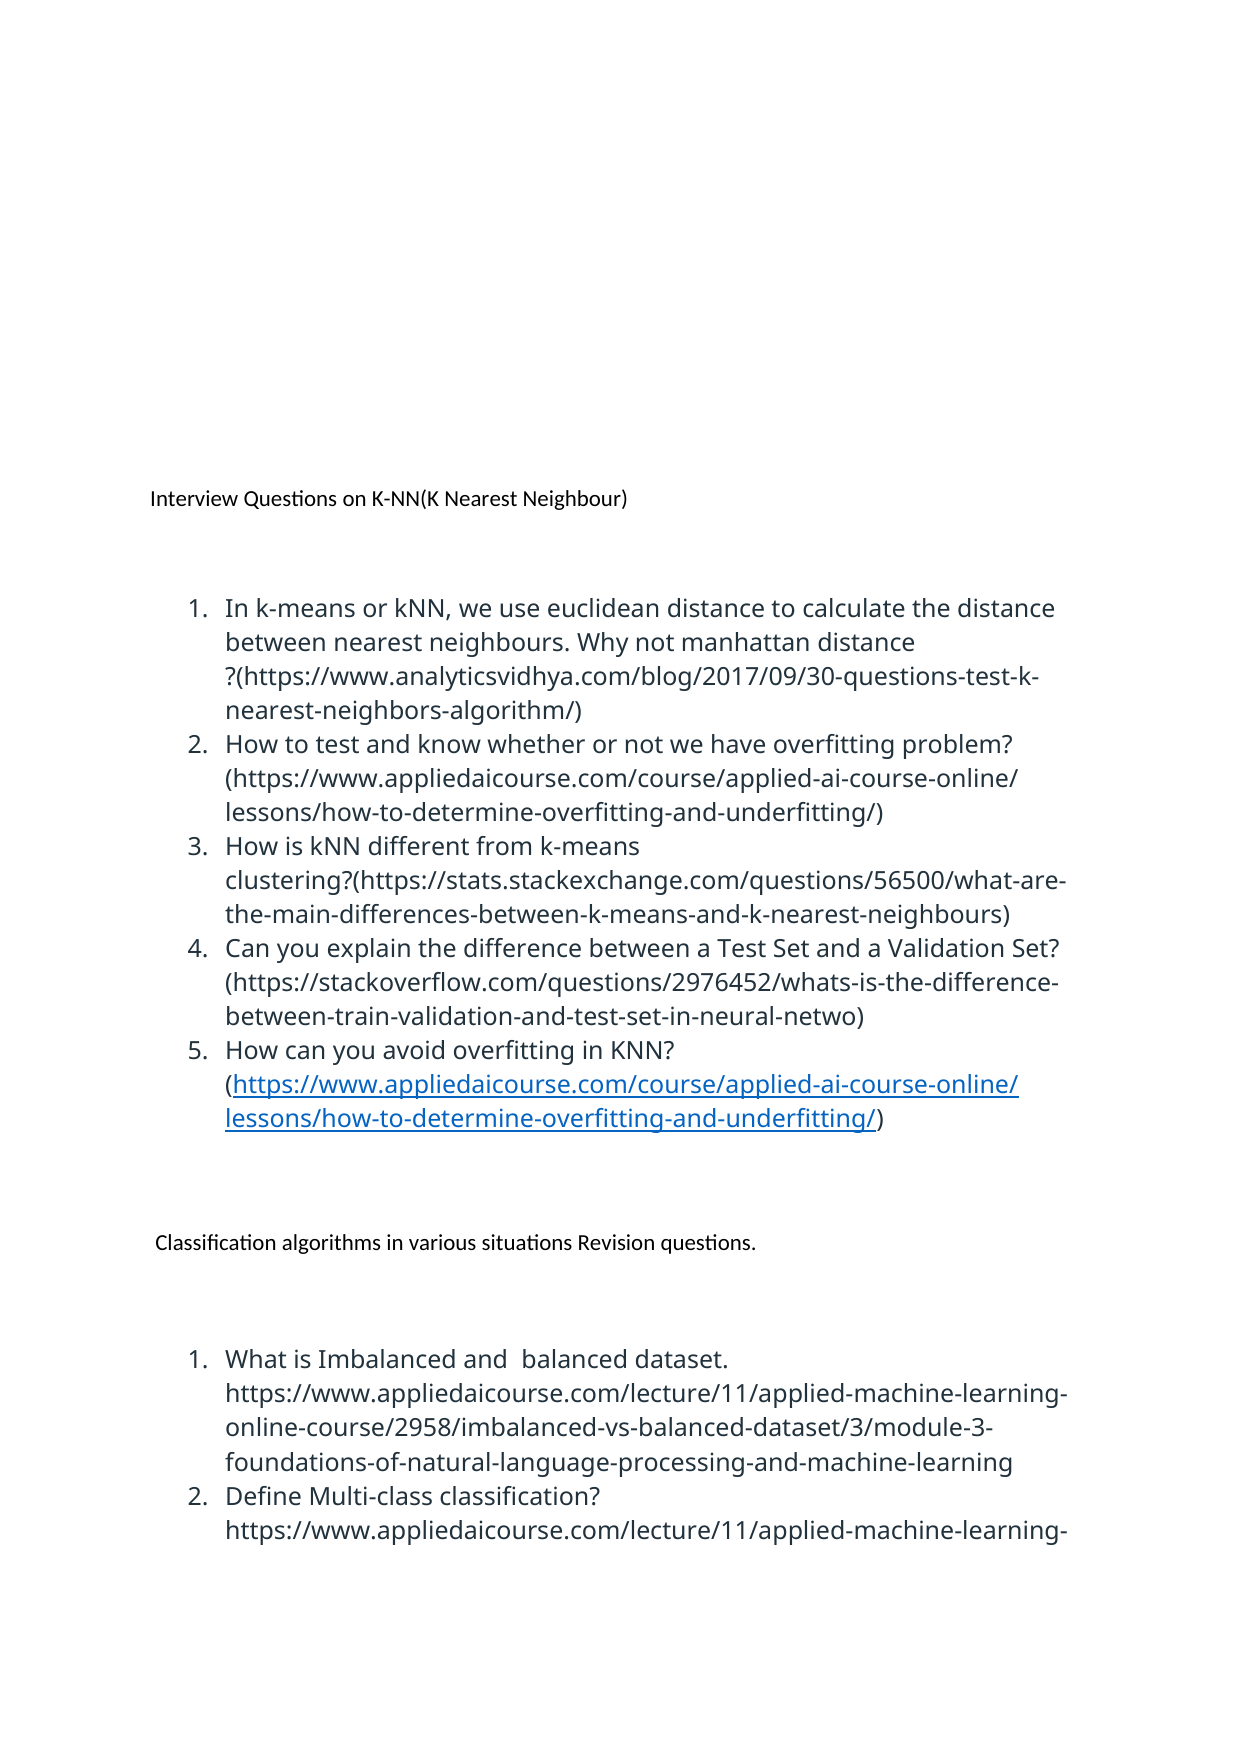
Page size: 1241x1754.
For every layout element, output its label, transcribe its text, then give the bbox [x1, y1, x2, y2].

text Classification algorithms in various situations Revision questions. [150, 1228, 1090, 1256]
list In k-means or kNN, we use euclidean distance to calculate the distance between nearest neighbours. Why not manhattan distance ?(https://www.analyticsvidhya.com/blog/2017/09/30-questions-test-k-nearest-neighbors-algorithm/) [187, 590, 1090, 726]
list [187, 1478, 1090, 1546]
text Interview Questions on K-NN(K Nearest Neighbour) [150, 484, 1090, 512]
list What is Imbalanced and balanced dataset. https://www.appliedaicourse.com/lecture/11/applied-machine-learning-online-course/2958/imbalanced-vs-balanced-dataset/3/module-3-foundations-of-natural-language-processing-and-machine-learning [187, 1342, 1090, 1478]
list How is kNN different from k-means clustering?(https://stats.stackexchange.com/questions/56500/what-are-the-main-differences-between-k-means-and-k-nearest-neighbours) [187, 829, 1090, 931]
list How to test and know whether or not we have overfitting problem?(https://www.appliedaicourse.com/course/applied-ai-course-online/lessons/how-to-determine-overfitting-and-underfitting/) [187, 726, 1090, 829]
list How can you avoid overfitting in KNN?(https://www.appliedaicourse.com/course/applied-ai-course-online/lessons/how-to-determine-overfitting-and-underfitting/) [187, 1033, 1090, 1135]
list Can you explain the difference between a Test Set and a Validation Set?(https://stackoverflow.com/questions/2976452/whats-is-the-difference-between-train-validation-and-test-set-in-neural-netwo) [187, 931, 1090, 1033]
